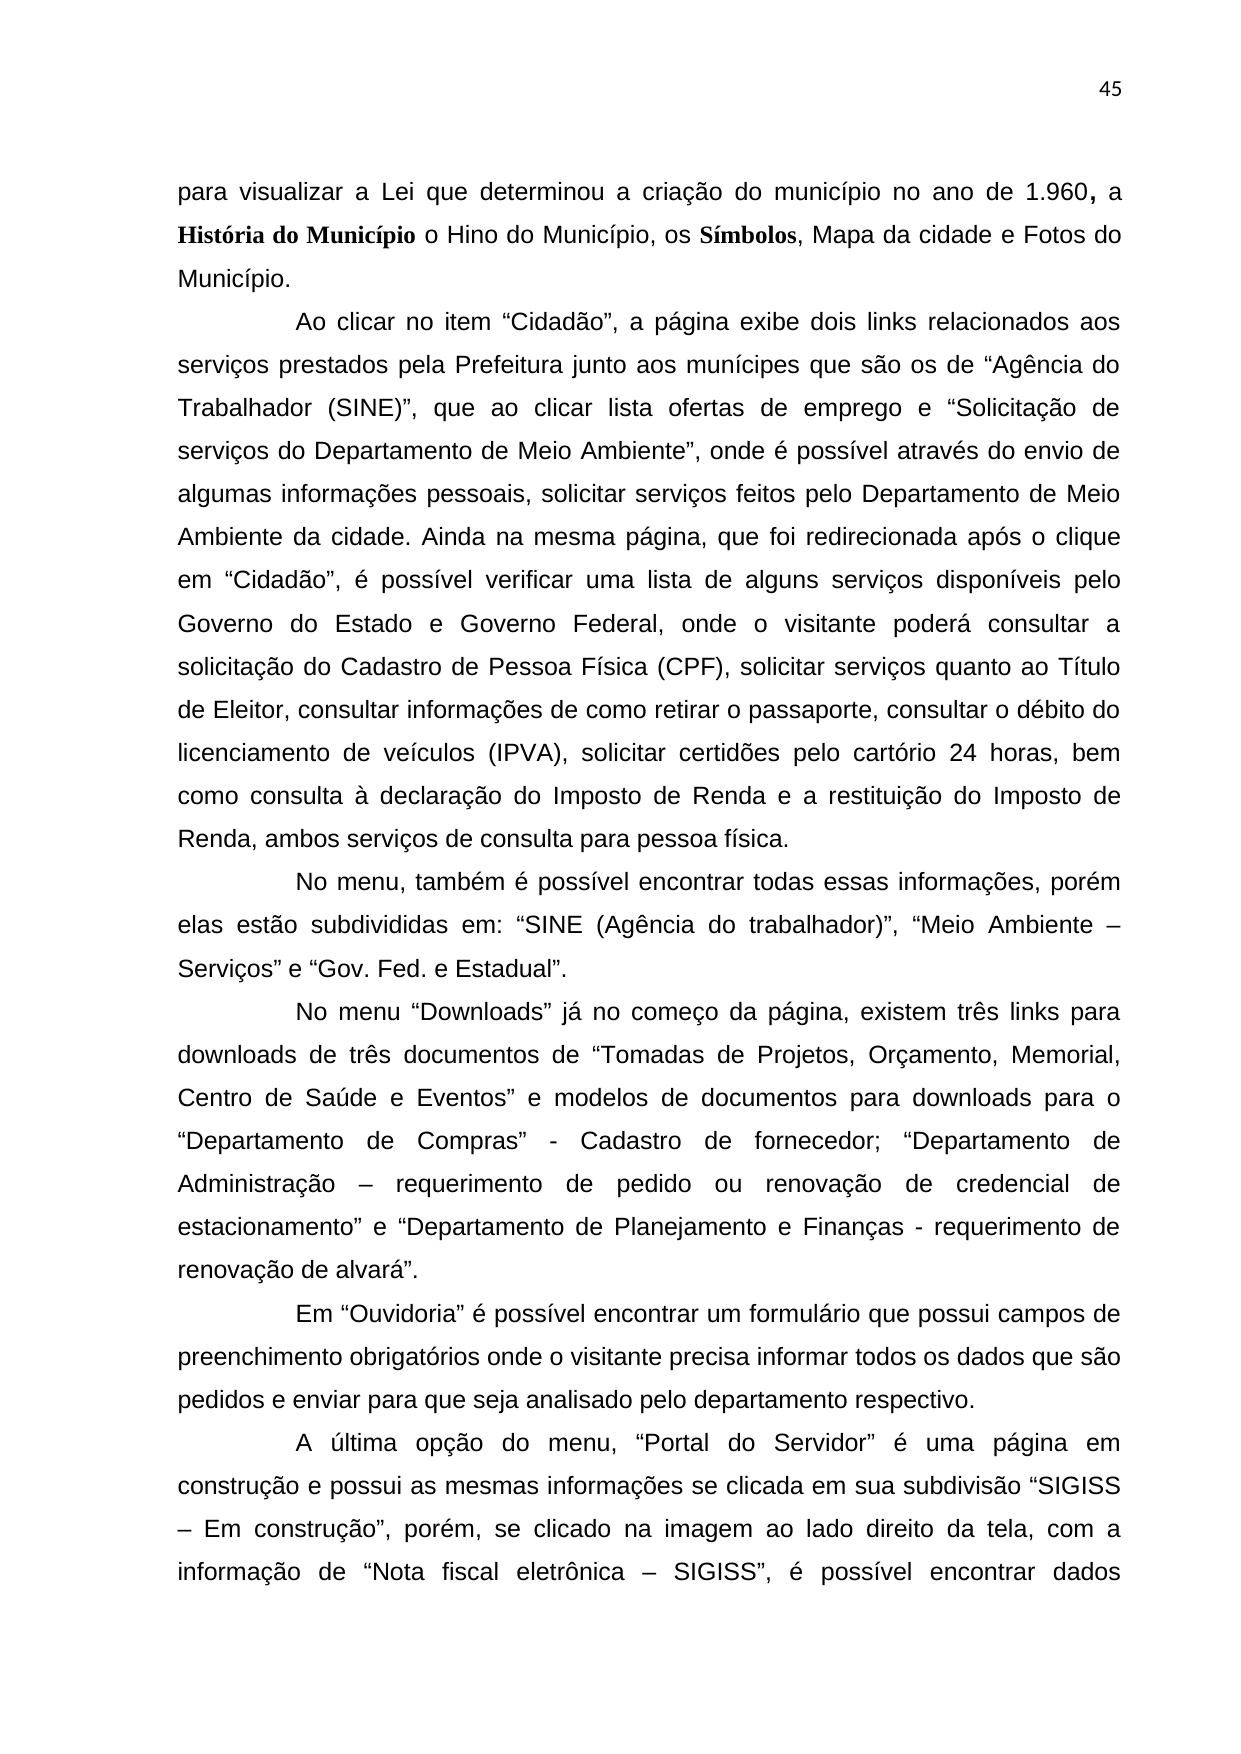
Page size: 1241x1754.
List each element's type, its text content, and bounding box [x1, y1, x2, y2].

text Ao clicar no item “Cidadão”, a página exibe dois links relacionados aos serviços prestados pela Prefeitura junto aos munícipes que são os de “Agência do Trabalhador (SINE)”, que ao clicar lista ofertas de emprego e “Solicitação de serviços do Departamento de Meio Ambiente”, onde é possível através do envio de algumas informações pessoais, solicitar serviços feitos pelo Departamento de Meio Ambiente da cidade. Ainda na mesma página, que foi redirecionada após o clique em “Cidadão”, é possível verificar uma lista de alguns serviços disponíveis pelo Governo do Estado e Governo Federal, onde o visitante poderá consultar a solicitação do Cadastro de Pessoa Física (CPF), solicitar serviços quanto ao Título de Eleitor, consultar informações de como retirar o passaporte, consultar o débito do licenciamento de veículos (IPVA), solicitar certidões pelo cartório 24 horas, bem como consulta à declaração do Imposto de Renda e a restituição do Imposto de Renda, ambos serviços de consulta para pessoa física. [177, 307, 1122, 853]
text No menu “Downloads” já no começo da página, existem três links para downloads de três documentos de “Tomadas de Projetos, Orçamento, Memorial, Centro de Saúde e Eventos” e modelos de documentos para downloads para o “Departamento de Compras” - Cadastro de fornecedor; “Departamento de Administração – requerimento de pedido ou renovação de credencial de estacionamento” e “Departamento de Planejamento e Finanças - requerimento de renovação de alvará”. [177, 997, 1122, 1284]
text No menu, também é possível encontrar todas essas informações, porém elas estão subdivididas em: “SINE (Agência do trabalhador)”, “Meio Ambiente – Serviços” e “Gov. Fed. e Estadual”. [177, 867, 1122, 982]
text Em “Ouvidoria” é possível encontrar um formulário que possui campos de preenchimento obrigatórios onde o visitante precisa informar todos os dados que são pedidos e enviar para que seja analisado pelo departamento respectivo. [177, 1298, 1122, 1413]
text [177, 177, 1122, 292]
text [177, 1428, 1122, 1586]
